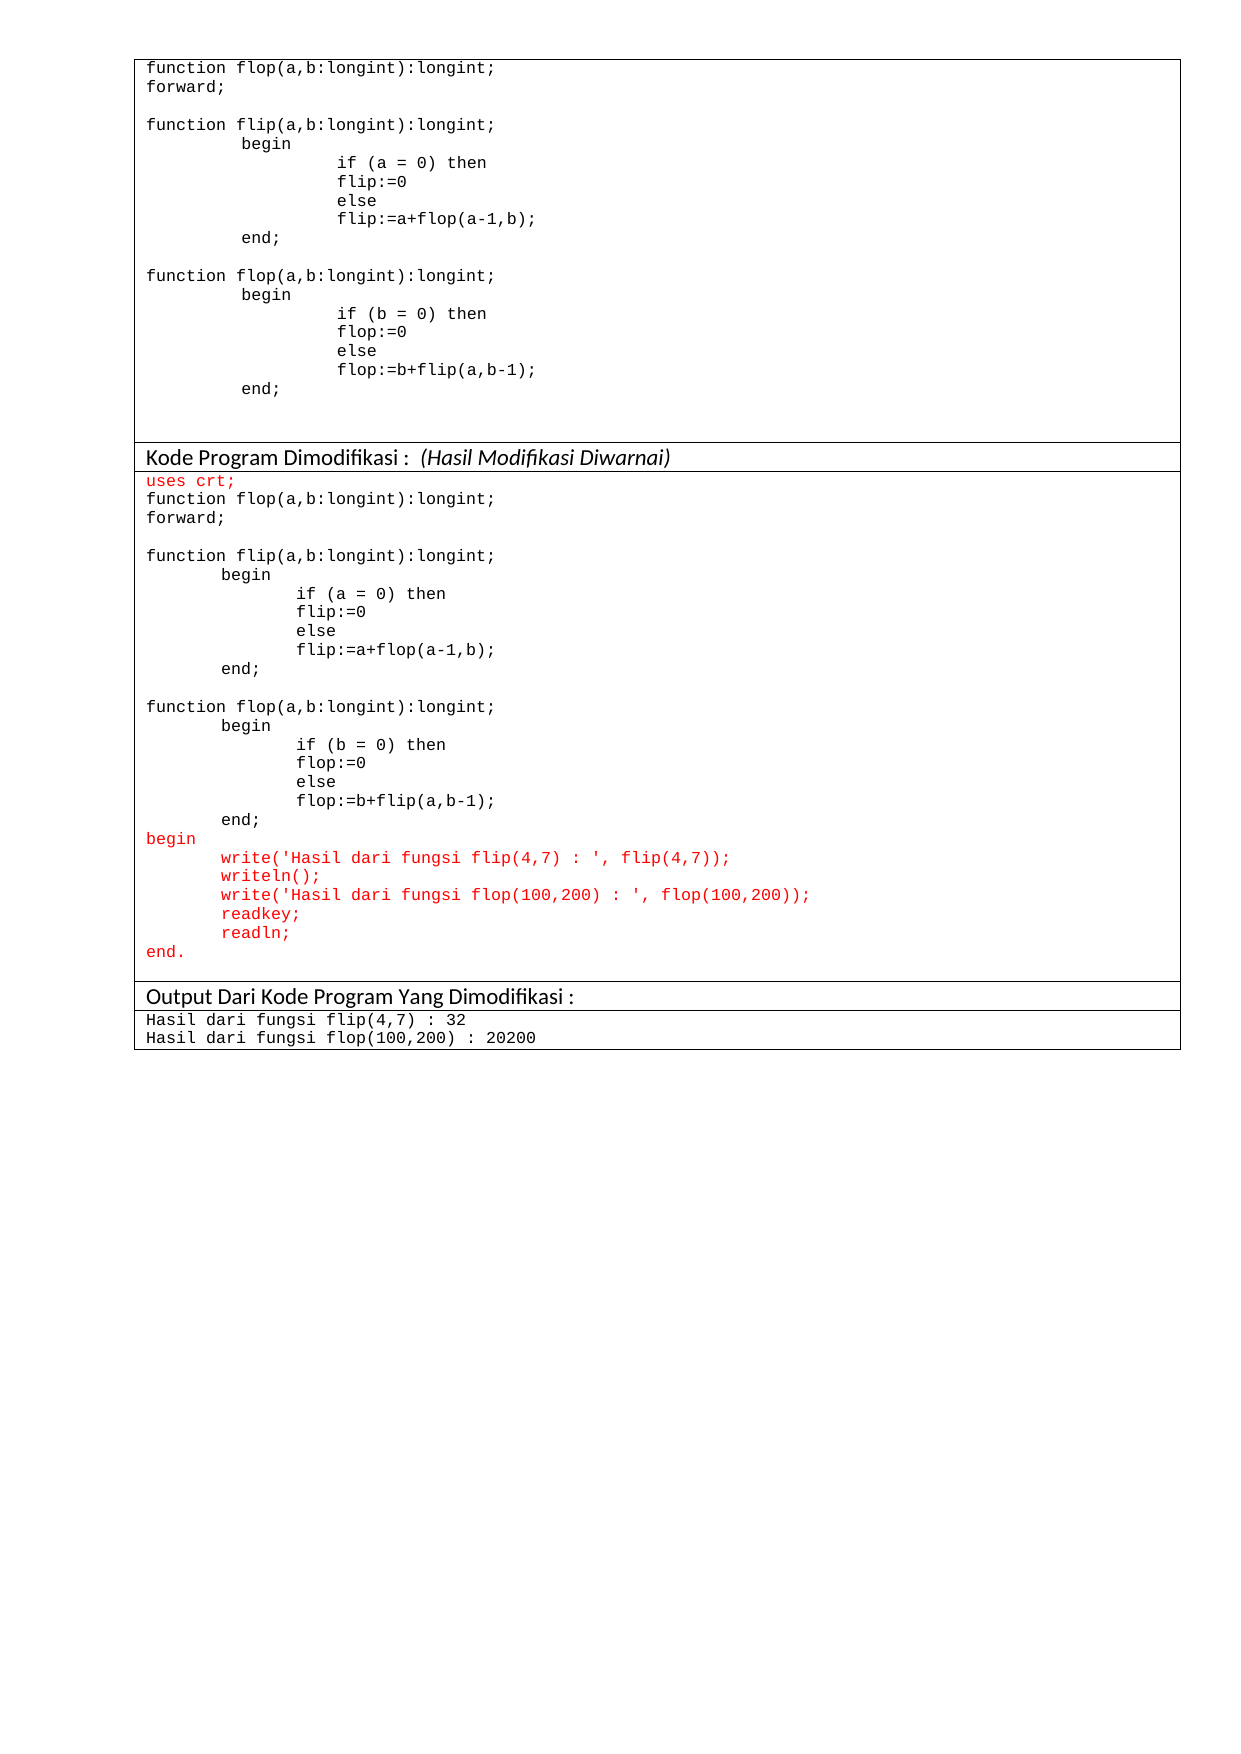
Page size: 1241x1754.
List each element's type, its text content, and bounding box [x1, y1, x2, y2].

table_cell Output Dari Kode Program Yang Dimodifikasi : [135, 982, 1180, 1010]
table_cell uses crt; function flop(a,b:longint):longint; forward; function flip(a,b:longint):longint; begin if (a = 0) then flip:=0 else flip:=a+flop(a-1,b); end; function flop(a,b:longint):longint; begin if (b = 0) then flop:=0 else flop:=b+flip(a,b-1); end; begin write('Hasil dari fungsi flip(4,7) : ', flip(4,7)); writeln(); write('Hasil dari fungsi flop(100,200) : ', flop(100,200)); readkey; readln; end. [135, 472, 1180, 981]
table_cell Kode Program Dimodifikasi : (Hasil Modifikasi Diwarnai) [135, 443, 1180, 471]
table_cell Hasil dari fungsi flip(4,7) : 32 Hasil dari fungsi flop(100,200) : 20200 [135, 1011, 1180, 1049]
table_cell function flop(a,b:longint):longint; forward; function flip(a,b:longint):longint; begin if (a = 0) then flip:=0 else flip:=a+flop(a-1,b); end; function flop(a,b:longint):longint; begin if (b = 0) then flop:=0 else flop:=b+flip(a,b-1); end; [135, 60, 1180, 442]
